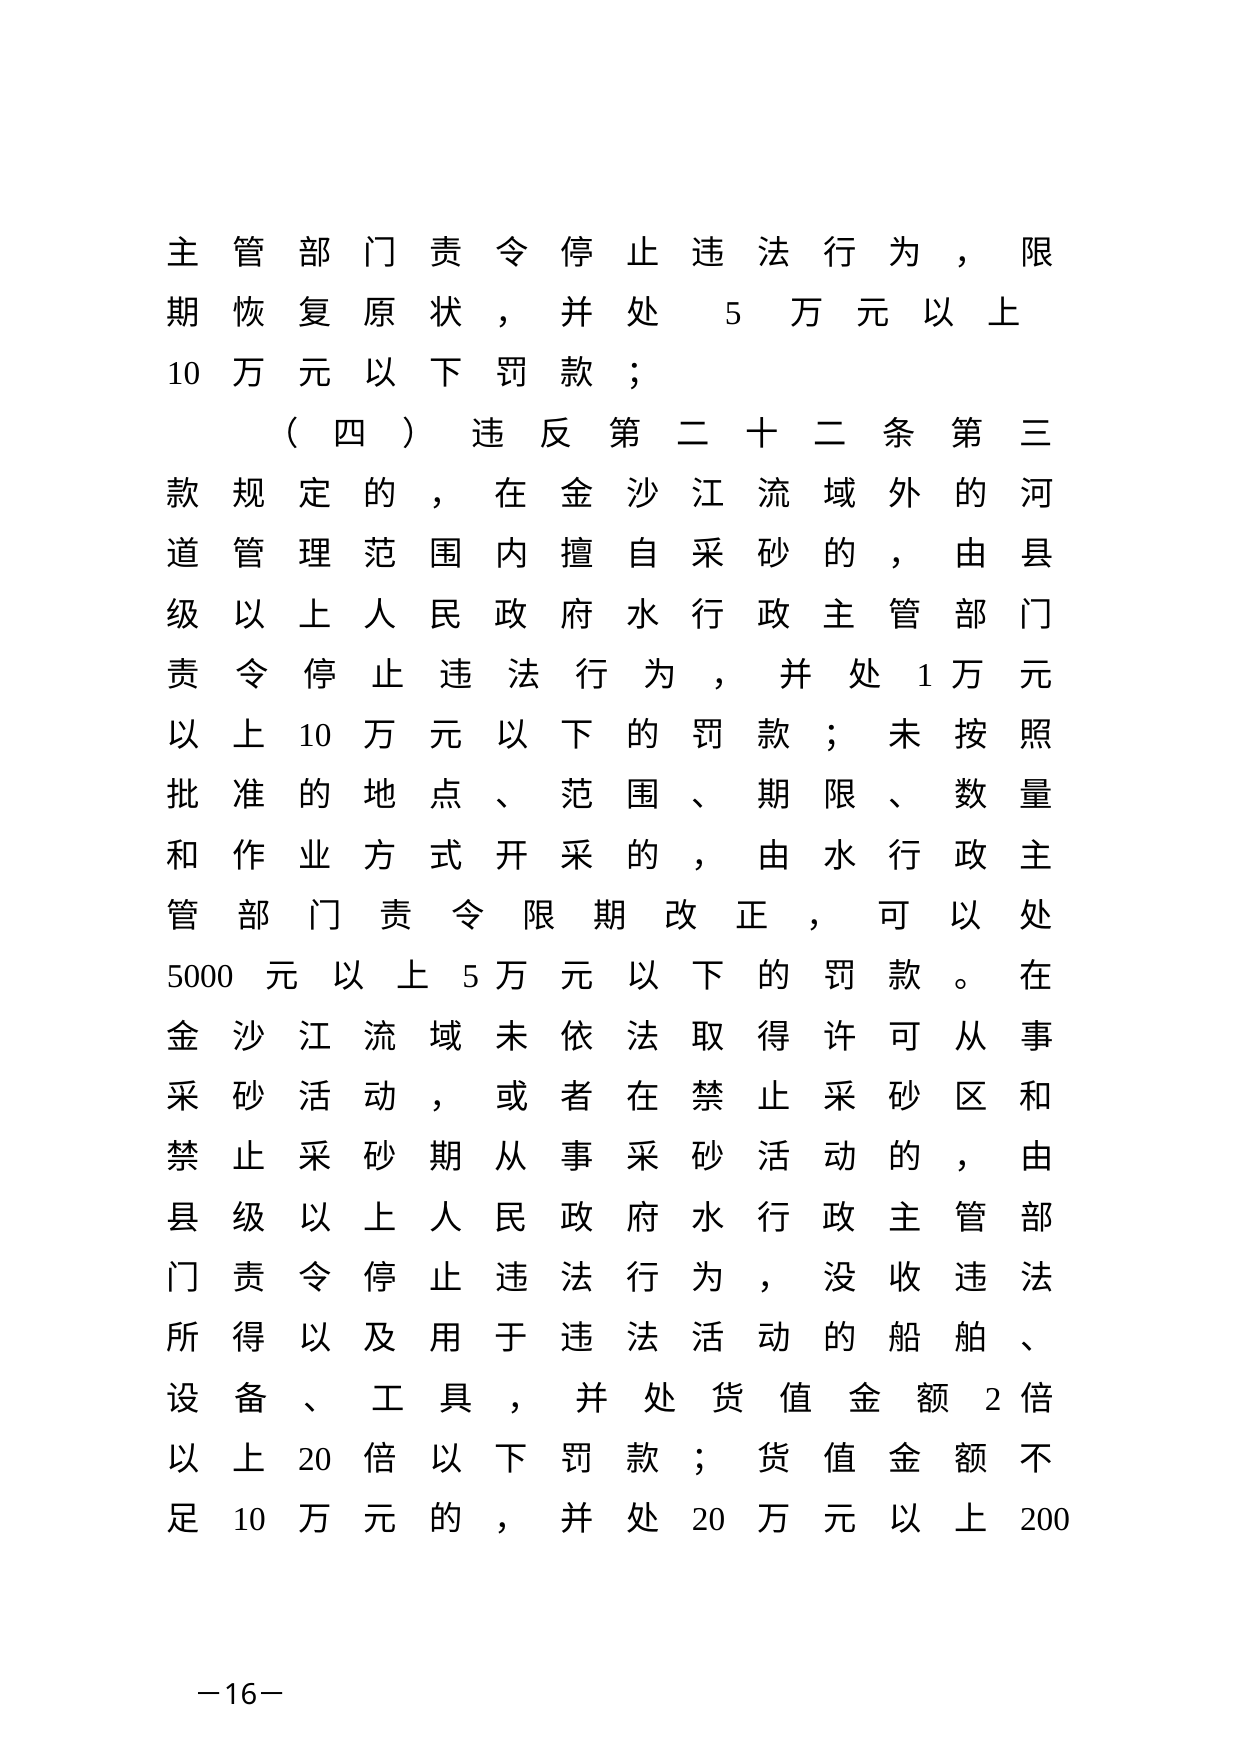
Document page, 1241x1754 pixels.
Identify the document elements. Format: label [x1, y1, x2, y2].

text [167, 219, 1085, 400]
text [167, 400, 1085, 1546]
